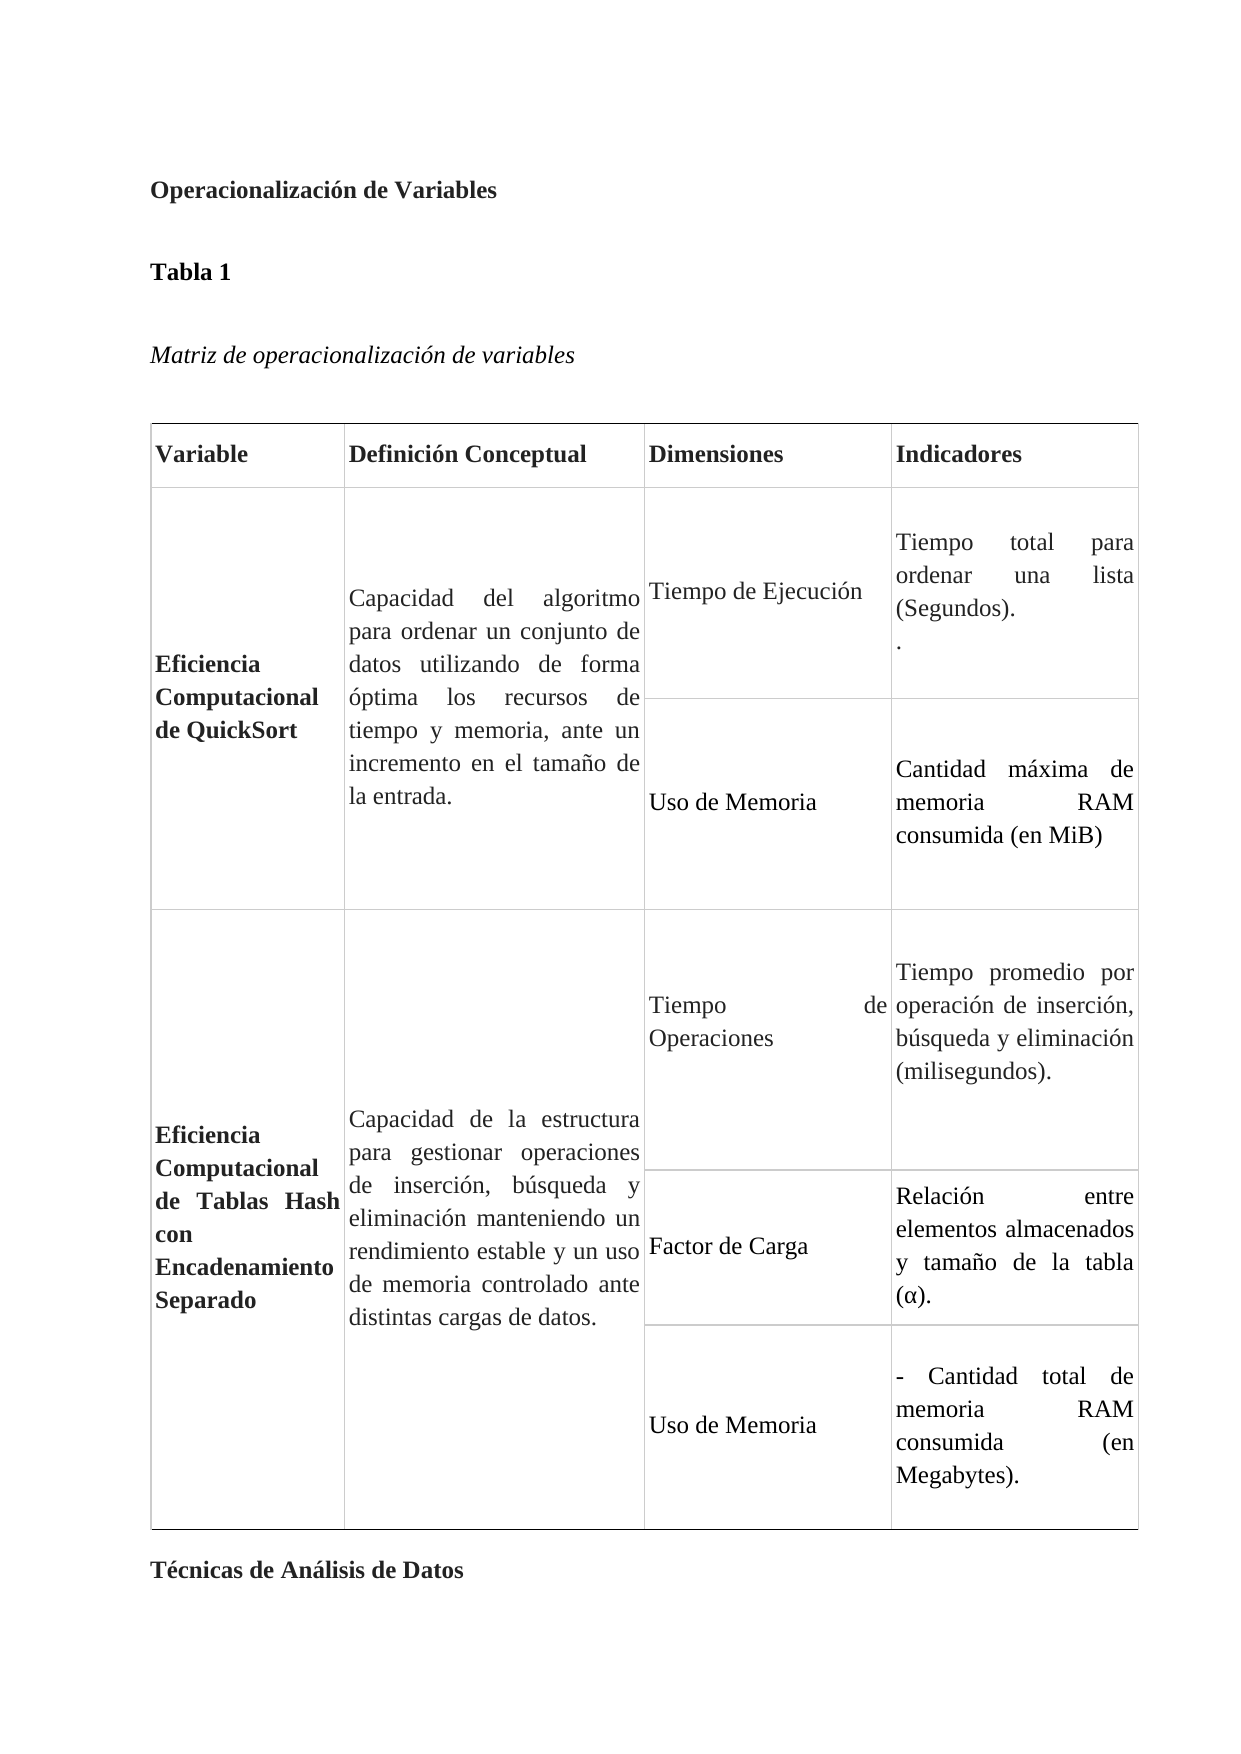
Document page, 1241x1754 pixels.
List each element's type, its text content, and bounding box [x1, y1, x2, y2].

table_cell Uso de Memoria [645, 699, 891, 908]
table_cell Factor de Carga [645, 1171, 891, 1324]
text Tabla 1 [150, 257, 1090, 286]
table_cell Tiempo total para ordenar una lista (Segundos). . [892, 488, 1138, 697]
table_cell Tiempo promedio por operación de inserción, búsqueda y eliminación (milisegundos). [892, 910, 1138, 1169]
table_cell Eficiencia Computacional de QuickSort [152, 488, 344, 908]
table_cell Relación entre elementos almacenados y tamaño de la tabla (α). [892, 1171, 1138, 1324]
table_cell Capacidad del algoritmo para ordenar un conjunto de datos utilizando de forma óptima los recursos de tiempo y memoria, ante un incremento en el tamaño de la entrada. [345, 488, 644, 908]
subtitle Operacionalización de Variables [150, 175, 1090, 204]
table_cell Capacidad de la estructura para gestionar operaciones de inserción, búsqueda y eliminación manteniendo un rendimiento estable y un uso de memoria controlado ante distintas cargas de datos. [345, 910, 644, 1528]
table_cell Cantidad máxima de memoria RAM consumida (en MiB) [892, 699, 1138, 908]
table_cell Eficiencia Computacional de Tablas Hash con Encadenamiento Separado [152, 910, 344, 1528]
table_header Dimensiones [645, 424, 891, 487]
table_cell Tiempo de Operaciones [645, 910, 891, 1169]
table_cell - Cantidad total de memoria RAM consumida (en Megabytes). [892, 1326, 1138, 1528]
table_header Indicadores [892, 424, 1138, 487]
subtitle Técnicas de Análisis de Datos [150, 1555, 1090, 1584]
table_header Definición Conceptual [345, 424, 644, 487]
table_cell Uso de Memoria [645, 1326, 891, 1528]
table_header Variable [152, 424, 344, 487]
table_cell Tiempo de Ejecución [645, 488, 891, 697]
text Matriz de operacionalización de variables [150, 340, 1090, 369]
